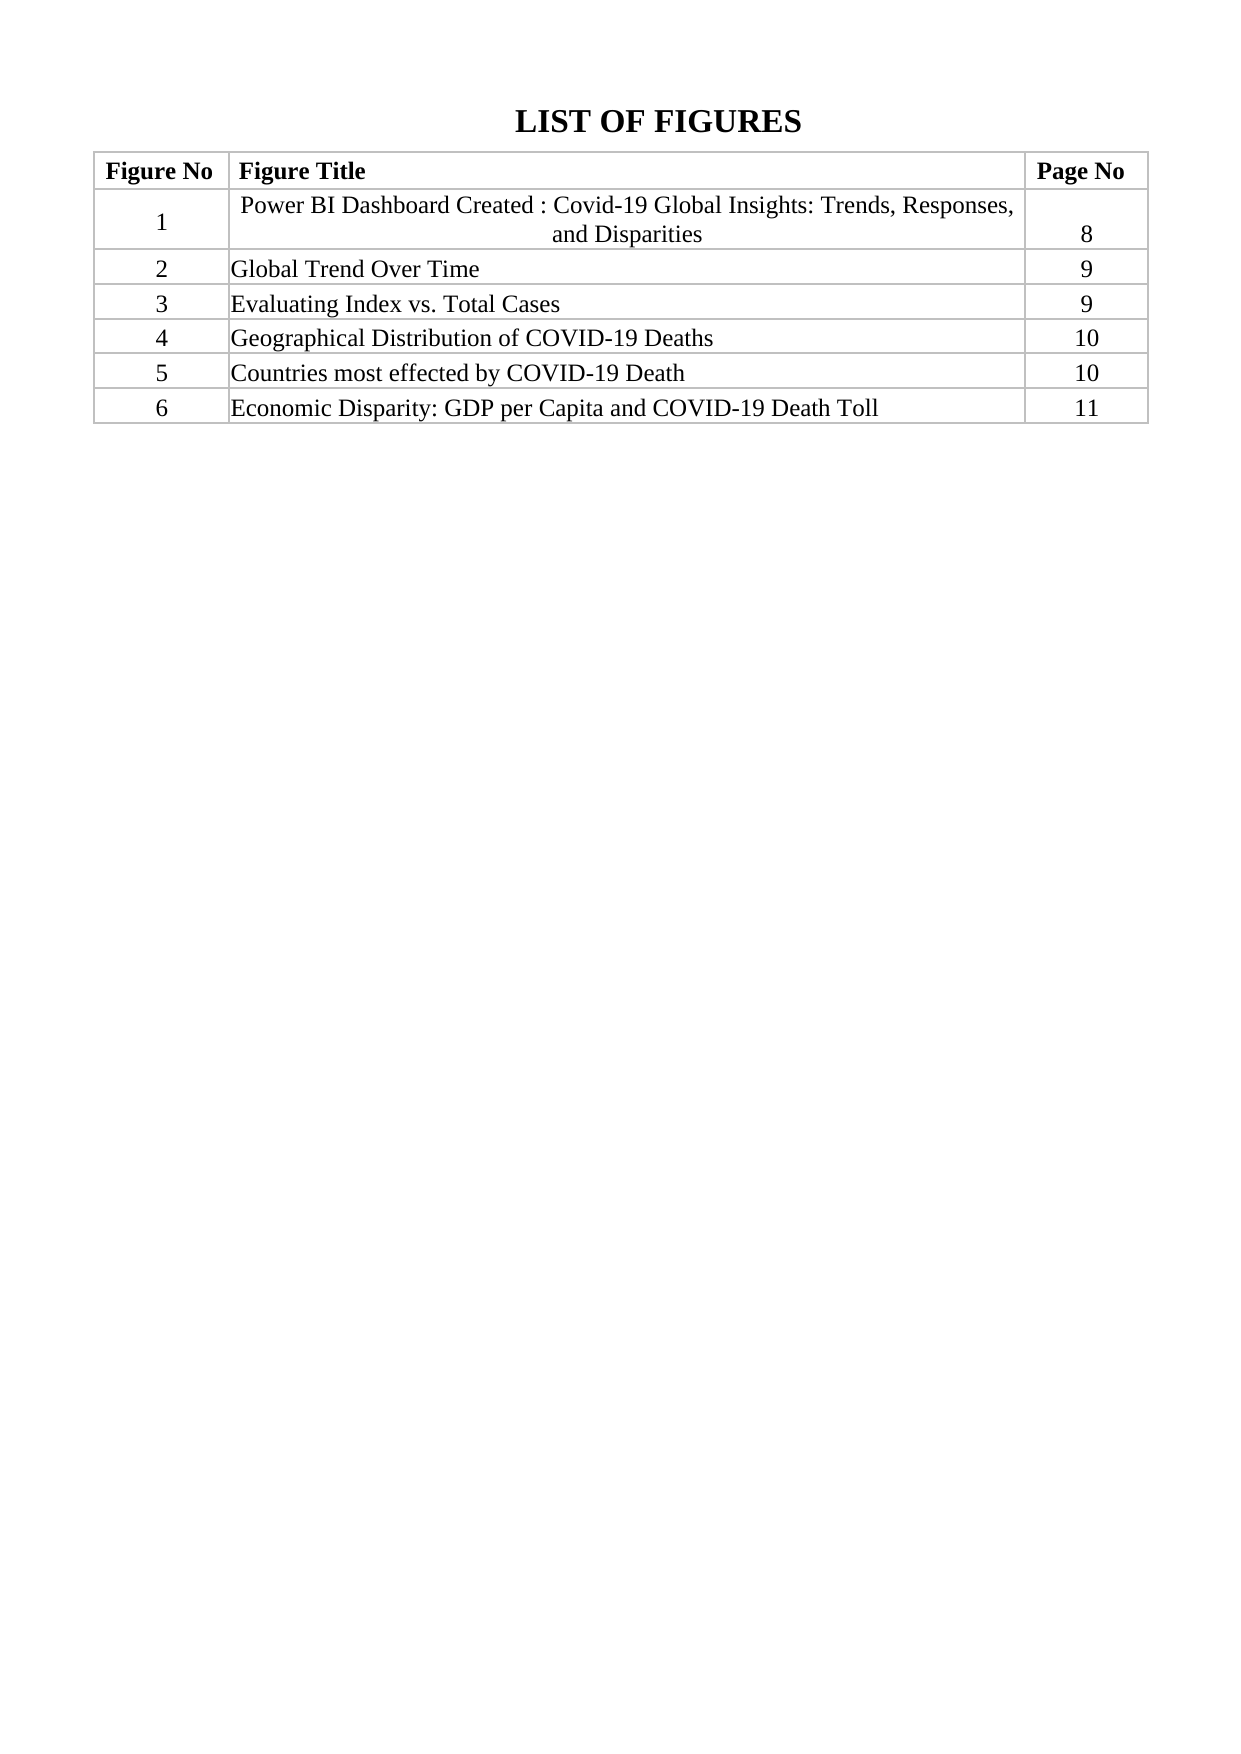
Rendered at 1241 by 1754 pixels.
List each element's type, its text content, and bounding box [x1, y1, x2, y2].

table_cell 3 [95, 285, 228, 317]
table_cell 8 [1026, 190, 1147, 248]
table_header Figure No [95, 153, 228, 185]
table_cell Geographical Distribution of COVID-19 Deaths [230, 320, 1024, 352]
table_cell Economic Disparity: GDP per Capita and COVID-19 Death Toll [230, 389, 1024, 422]
table_cell 10 [1026, 320, 1147, 352]
table_header Page No [1026, 153, 1147, 185]
table_header Figure Title [230, 153, 1024, 185]
table_cell 1 [95, 190, 228, 248]
table_cell Global Trend Over Time [230, 250, 1024, 282]
table_cell 9 [1026, 250, 1147, 282]
table_cell Power BI Dashboard Created : Covid-19 Global Insights: Trends, Responses, and Disparities [230, 190, 1024, 248]
table_cell 11 [1026, 389, 1147, 422]
text LIST OF FIGURES [169, 101, 1148, 139]
table_cell 5 [95, 354, 228, 387]
table_cell 10 [1026, 354, 1147, 387]
table_cell Evaluating Index vs. Total Cases [230, 285, 1024, 317]
table_cell 4 [95, 320, 228, 352]
table_cell 2 [95, 250, 228, 282]
table_cell 6 [95, 389, 228, 422]
table_cell 9 [1026, 285, 1147, 317]
table_cell Countries most effected by COVID-19 Death [230, 354, 1024, 387]
